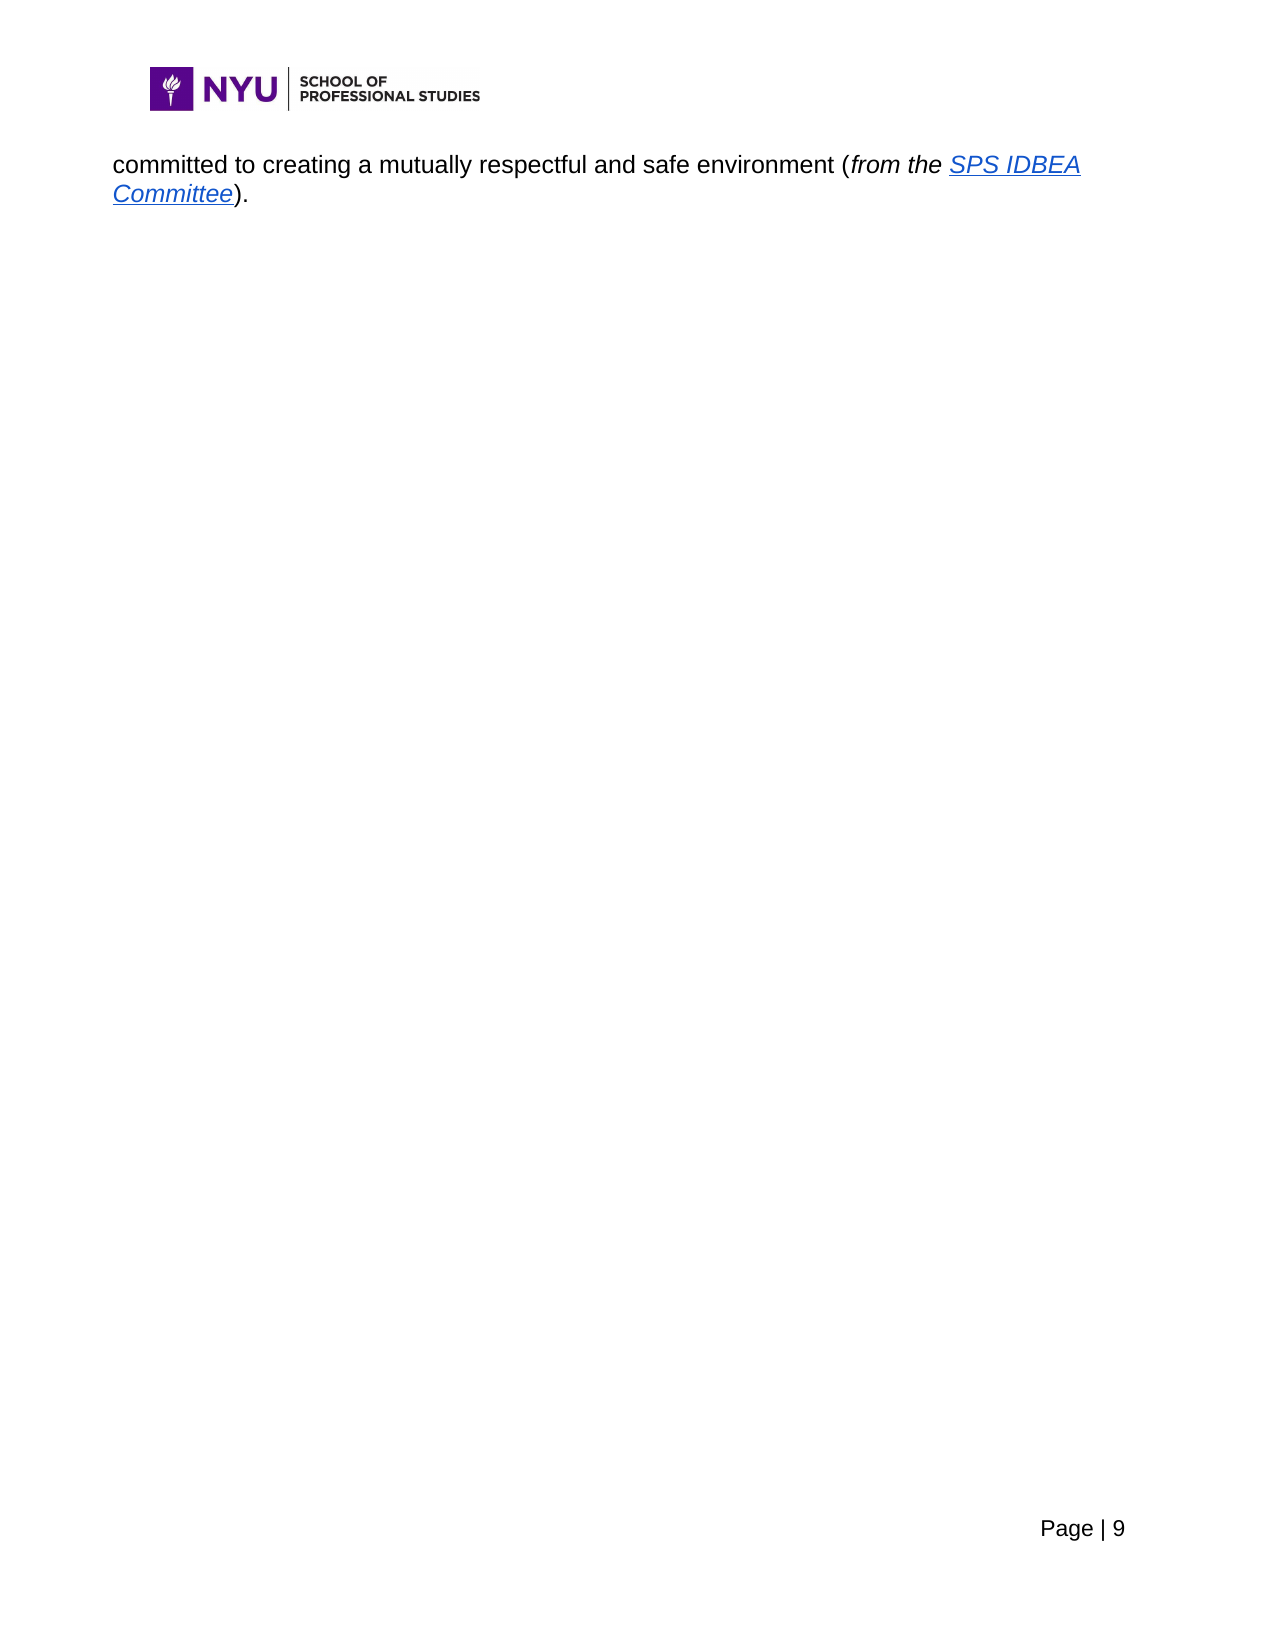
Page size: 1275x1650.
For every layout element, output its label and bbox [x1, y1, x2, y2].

picture [150, 67, 480, 111]
text [112, 150, 1162, 207]
